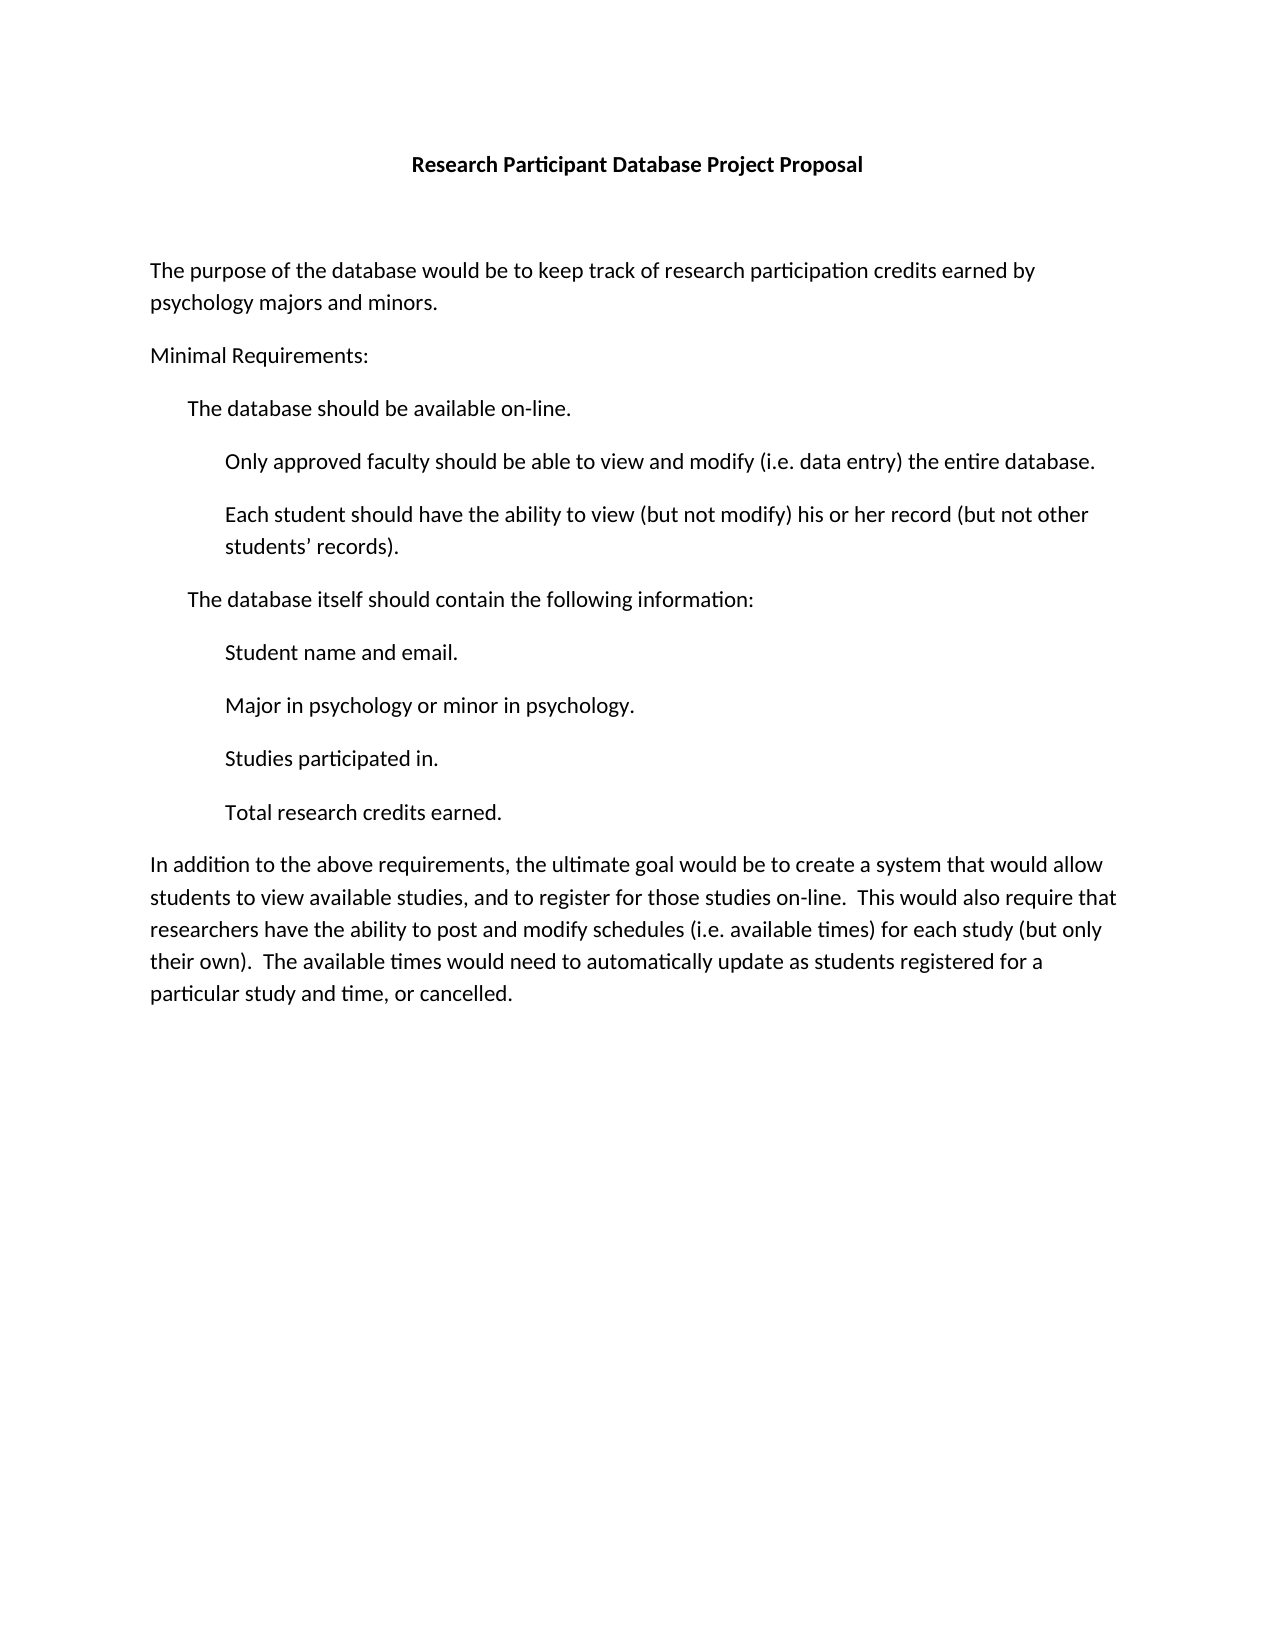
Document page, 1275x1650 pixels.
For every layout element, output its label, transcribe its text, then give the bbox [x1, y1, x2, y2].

title Research Participant Database Project Proposal [150, 150, 1125, 178]
text Studies participated in. [150, 744, 1125, 773]
text Each student should have the ability to view (but not modify) his or her record (but not other students’ records). [225, 500, 1125, 561]
text In addition to the above requirements, the ultimate goal would be to create a system that would allow students to view available studies, and to register for those studies on-line. This would also require that researchers have the ability to post and modify schedules (i.e. available times) for each study (but only their own). The available times would need to automatically update as students registered for a particular study and time, or cancelled. [150, 851, 1125, 1007]
text The purpose of the database would be to keep track of research participation credits earned by psychology majors and minors. [150, 256, 1125, 316]
text Major in psychology or minor in psychology. [150, 692, 1125, 719]
text The database itself should contain the following information: [187, 586, 1125, 613]
text Total research credits earned. [150, 798, 1125, 826]
text Only approved faculty should be able to view and modify (i.e. data entry) the entire database. [150, 447, 1125, 475]
text The database should be available on-line. [187, 394, 1125, 422]
text Minimal Requirements: [150, 341, 1125, 369]
text Student name and email. [150, 638, 1125, 667]
